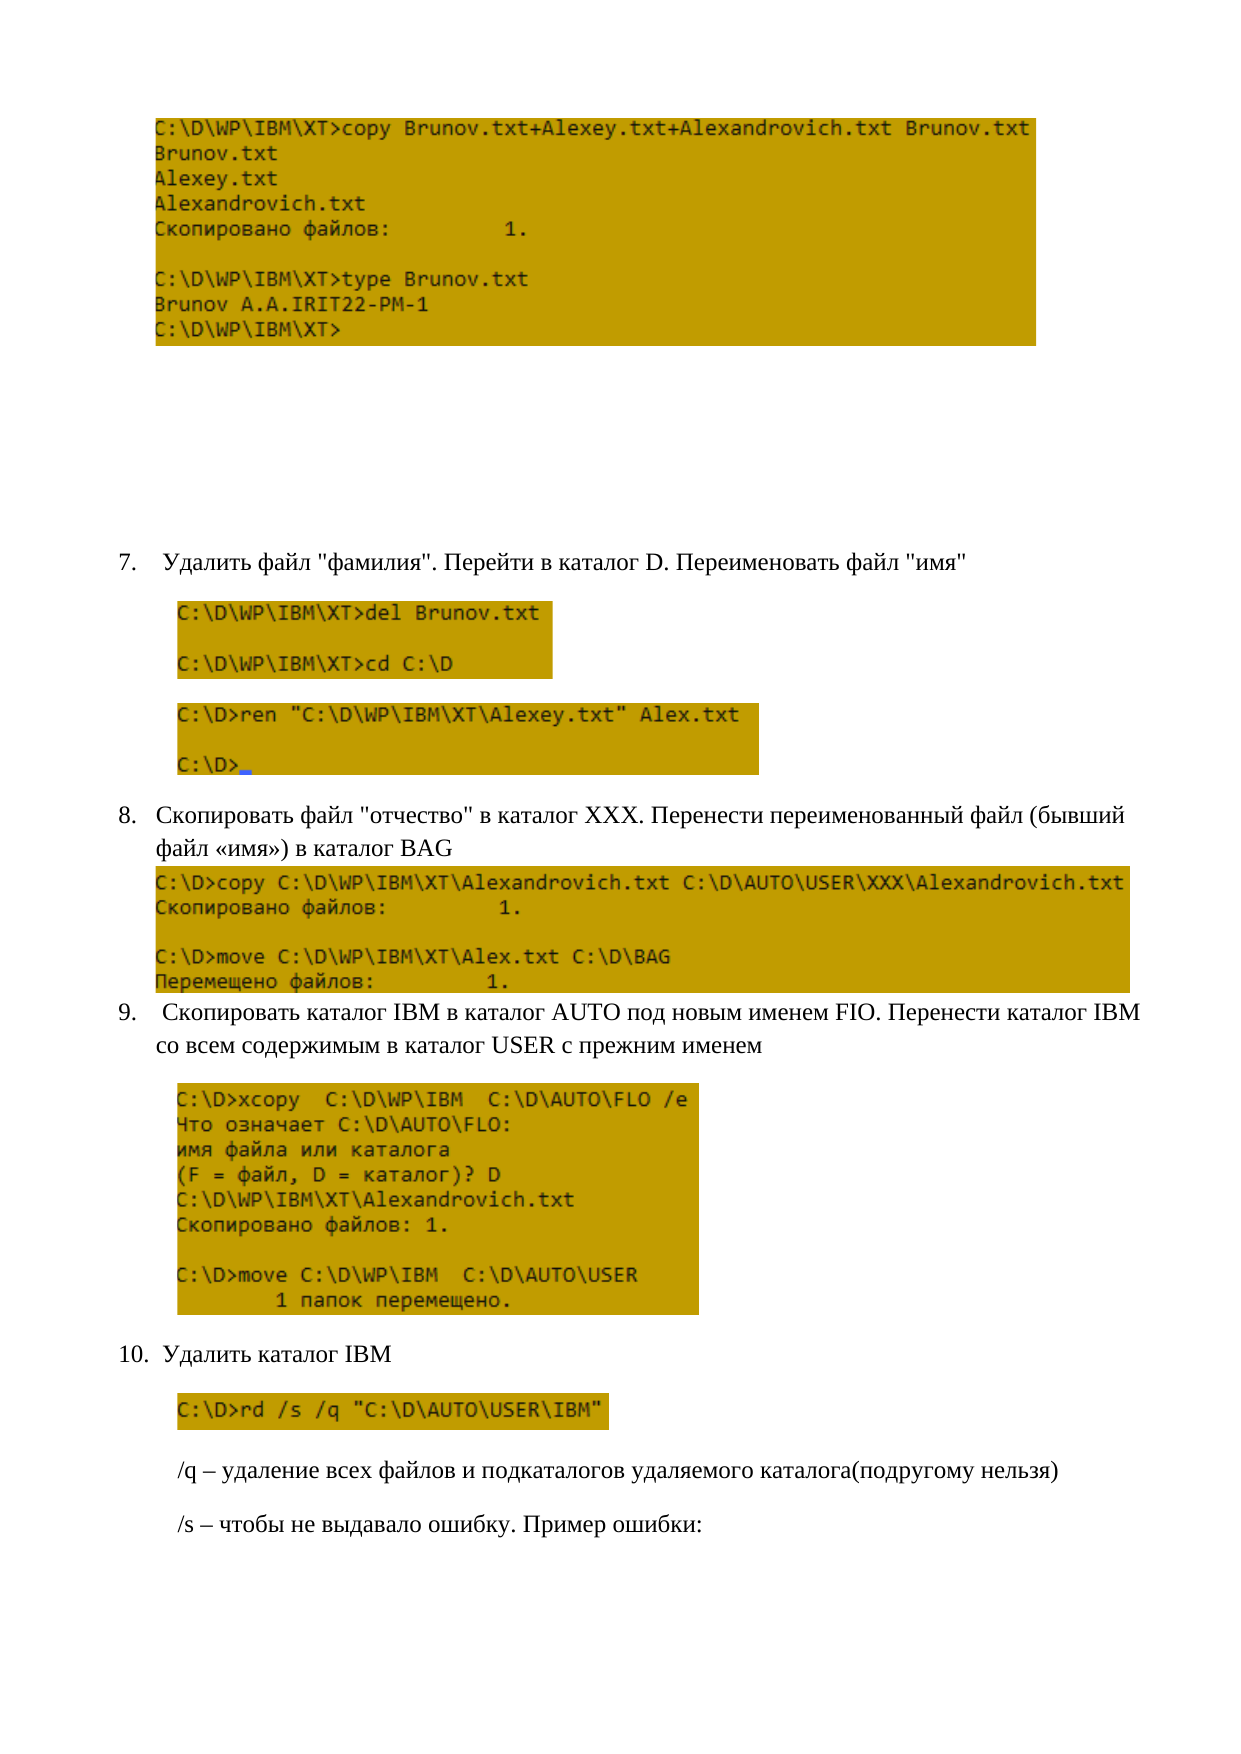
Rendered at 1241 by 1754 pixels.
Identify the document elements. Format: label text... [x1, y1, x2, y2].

picture [177, 1393, 609, 1430]
list Удалить файл "фамилия". Перейти в каталог D. Переименовать файл "имя" [118, 547, 1152, 576]
list Скопировать каталог IBM в каталог AUTO под новым именем FIO. Перенести каталог IBM со всем содержимым в каталог USER с прежним именем [118, 997, 1152, 1058]
picture [177, 1083, 699, 1315]
list Скопировать файл "отчество" в каталог XXX. Перенести переименованный файл (бывший файл «имя») в каталог BAG [118, 800, 1152, 862]
picture [177, 601, 553, 679]
picture [155, 118, 1037, 346]
picture [155, 866, 1130, 993]
list Удалить каталог IBM [118, 1339, 1152, 1368]
text /s – чтобы не выдавало ошибку. Пример ошибки: [177, 1509, 1152, 1537]
picture [177, 703, 759, 775]
text /q – удаление всех файлов и подкаталогов удаляемого каталога(подругому нельзя) [177, 1455, 1152, 1484]
